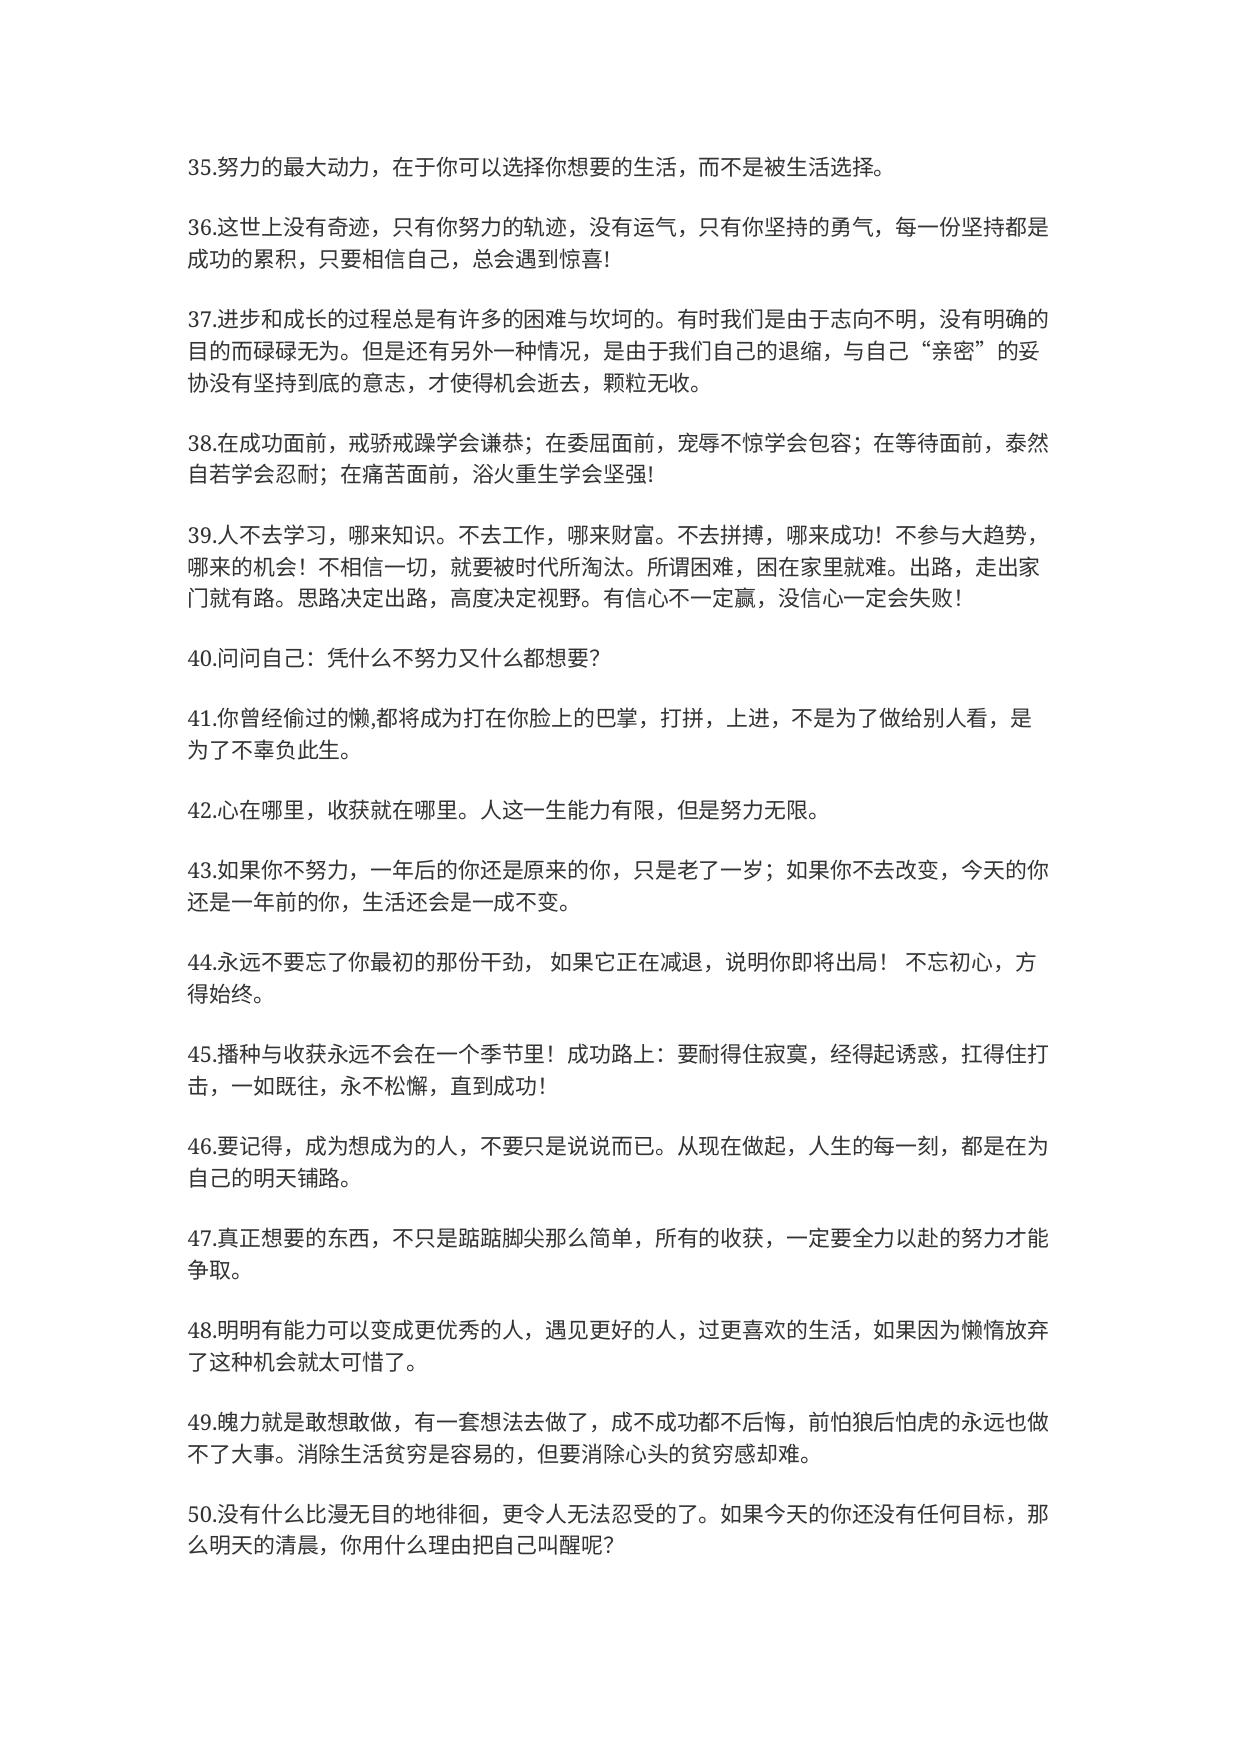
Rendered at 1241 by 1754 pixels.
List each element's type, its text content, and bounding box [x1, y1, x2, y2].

text 36.这世上没有奇迹，只有你努力的轨迹，没有运气，只有你坚持的勇气，每一份坚持都是成功的累积，只要相信自己，总会遇到惊喜! [187, 210, 1053, 274]
text 42.心在哪里，收获就在哪里。人这一生能力有限，但是努力无限。 [187, 793, 1053, 825]
text 45.播种与收获永远不会在一个季节里！成功路上：要耐得住寂寞，经得起诱惑，扛得住打击，一如既往，永不松懈，直到成功！ [187, 1037, 1053, 1101]
text 43.如果你不努力，一年后的你还是原来的你，只是老了一岁；如果你不去改变，今天的你还是一年前的你，生活还会是一成不变。 [187, 853, 1053, 917]
text 35.努力的最大动力，在于你可以选择你想要的生活，而不是被生活选择。 [187, 150, 1053, 182]
text 48.明明有能力可以变成更优秀的人，遇见更好的人，过更喜欢的生活，如果因为懒惰放弃了这种机会就太可惜了。 [187, 1313, 1053, 1376]
text 50.没有什么比漫无目的地徘徊，更令人无法忍受的了。如果今天的你还没有任何目标，那么明天的清晨，你用什么理由把自己叫醒呢？ [187, 1497, 1053, 1560]
text 39.人不去学习，哪来知识。不去工作，哪来财富。不去拼搏，哪来成功！不参与大趋势，哪来的机会！不相信一切，就要被时代所淘汰。所谓困难，困在家里就难。出路，走出家门就有路。思路决定出路，高度决定视野。有信心不一定赢，没信心一定会失败！ [187, 518, 1053, 613]
text 44.永远不要忘了你最初的那份干劲， 如果它正在减退，说明你即将出局！ 不忘初心，方得始终。 [187, 945, 1053, 1009]
text 38.在成功面前，戒骄戒躁学会谦恭；在委屈面前，宠辱不惊学会包容；在等待面前，泰然自若学会忍耐；在痛苦面前，浴火重生学会坚强! [187, 426, 1053, 489]
text 40.问问自己：凭什么不努力又什么都想要？ [187, 641, 1053, 673]
text 47.真正想要的东西，不只是踮踮脚尖那么简单，所有的收获，一定要全力以赴的努力才能争取。 [187, 1221, 1053, 1284]
text 49.魄力就是敢想敢做，有一套想法去做了，成不成功都不后悔，前怕狼后怕虎的永远也做不了大事。消除生活贫穷是容易的，但要消除心头的贫穷感却难。 [187, 1405, 1053, 1468]
text 37.进步和成长的过程总是有许多的困难与坎坷的。有时我们是由于志向不明，没有明确的目的而碌碌无为。但是还有另外一种情况，是由于我们自己的退缩，与自己“亲密”的妥协没有坚持到底的意志，才使得机会逝去，颗粒无收。 [187, 302, 1053, 397]
text 41.你曾经偷过的懒,都将成为打在你脸上的巴掌，打拼，上进，不是为了做给别人看，是为了不辜负此生。 [187, 701, 1053, 765]
text 46.要记得，成为想成为的人，不要只是说说而已。从现在做起，人生的每一刻，都是在为自己的明天铺路。 [187, 1129, 1053, 1193]
